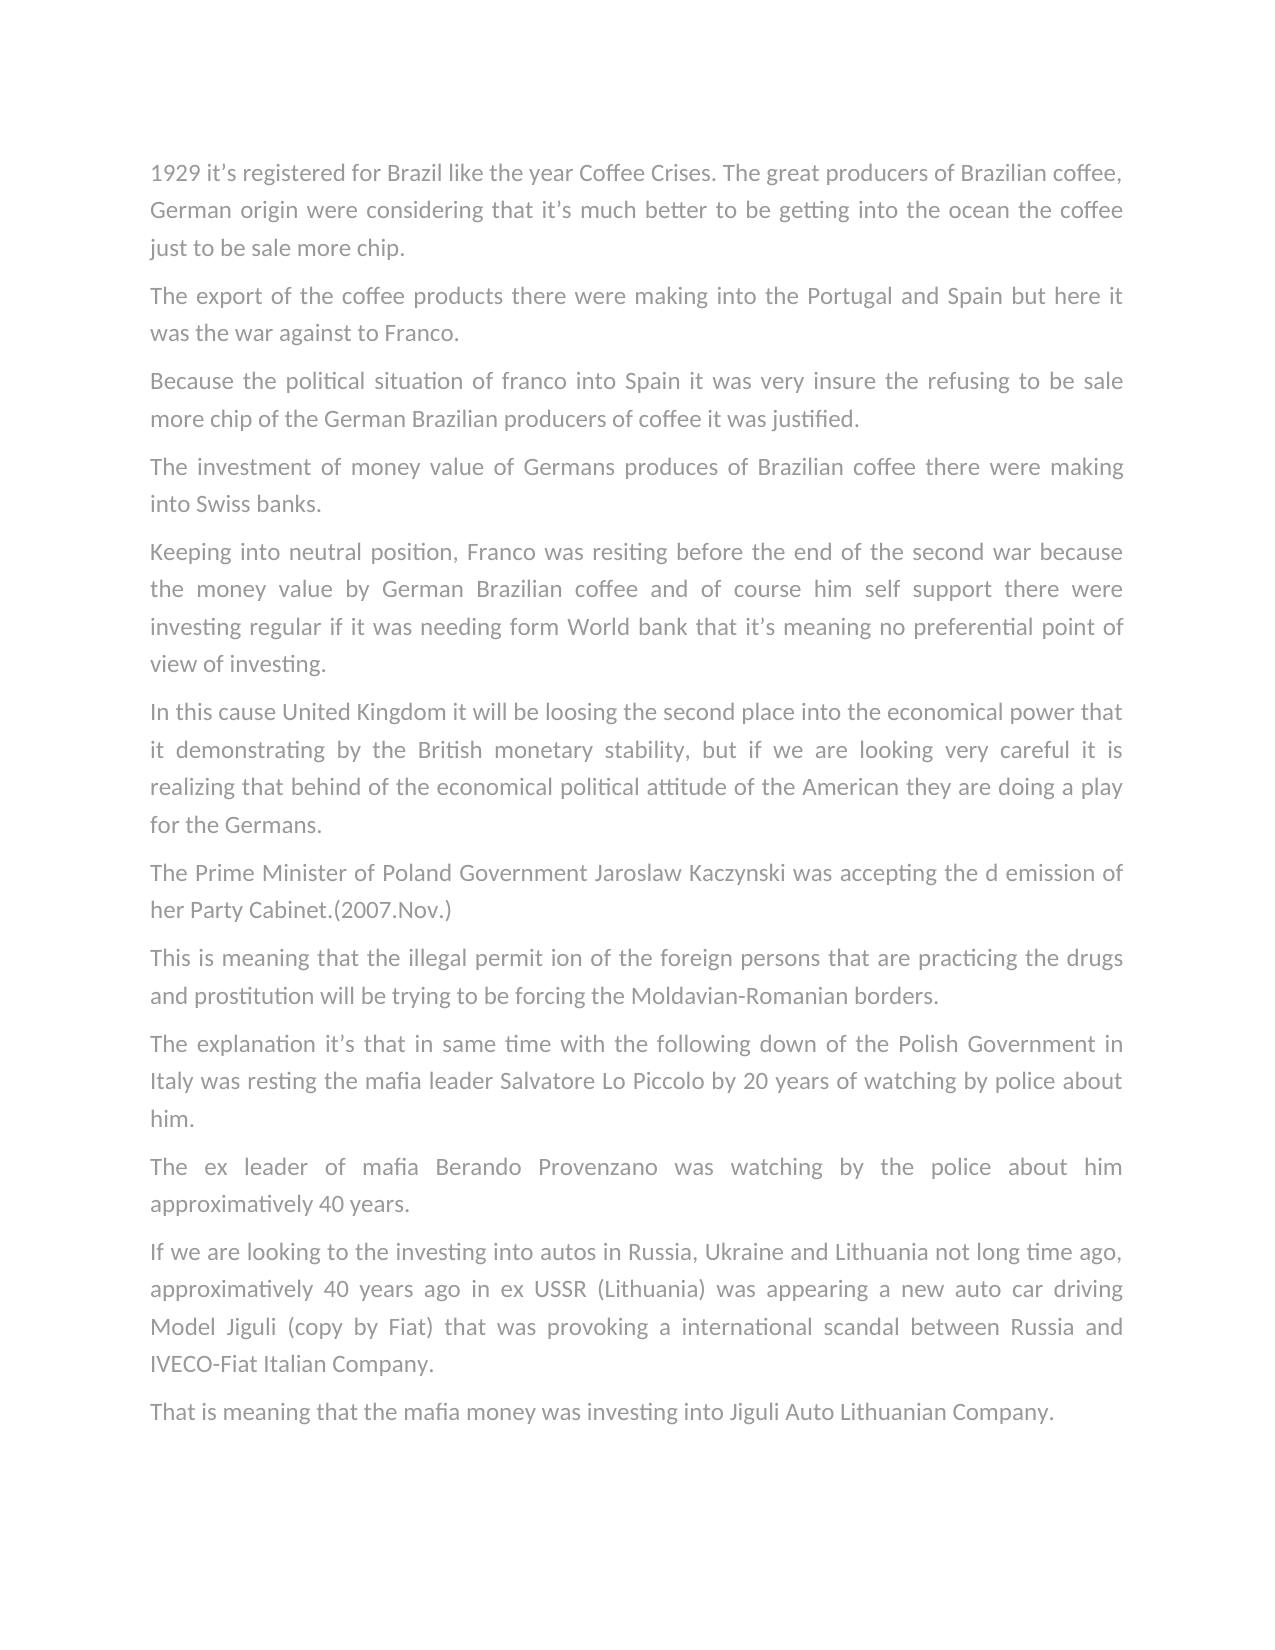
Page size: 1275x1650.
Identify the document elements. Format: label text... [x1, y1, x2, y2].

text In this cause United Kingdom it will be loosing the second place into the economical power that it demonstrating by the British monetary stability, but if we are looking very careful it is realizing that behind of the economical political attitude of the American they are doing a play for the Germans. [150, 689, 1125, 839]
text The export of the coffee products there were making into the Portugal and Spain but here it was the war against to Franco. [150, 273, 1125, 348]
text Keeping into neutral position, Franco was resiting before the end of the second war because the money value by German Brazilian coffee and of course him self support there were investing regular if it was needing form World bank that it’s meaning no preferential point of view of investing. [150, 529, 1125, 679]
text Because the political situation of franco into Spain it was very insure the refusing to be sale more chip of the German Brazilian producers of coffee it was justified. [150, 358, 1125, 433]
text The explanation it’s that in same time with the following down of the Polish Government in Italy was resting the mafia leader Salvatore Lo Piccolo by 20 years of watching by police about him. [150, 1021, 1125, 1133]
text If we are looking to the investing into autos in Russia, Ukraine and Lithuania not long time ago, approximatively 40 years ago in ex USSR (Lithuania) was appearing a new auto car driving Model Jiguli (copy by Fiat) that was provoking a international scandal between Russia and IVECO-Fiat Italian Company. [150, 1229, 1125, 1379]
text 1929 it’s registered for Brazil like the year Coffee Crises. The great producers of Brazilian coffee, German origin were considering that it’s much better to be getting into the ocean the coffee just to be sale more chip. [150, 150, 1125, 262]
text This is meaning that the illegal permit ion of the foreign persons that are practicing the drugs and prostitution will be trying to be forcing the Moldavian-Romanian borders. [150, 935, 1125, 1010]
text The Prime Minister of Poland Government Jaroslaw Kaczynski was accepting the d emission of her Party Cabinet.(2007.Nov.) [150, 850, 1125, 925]
text The ex leader of mafia Berando Provenzano was watching by the police about him approximatively 40 years. [150, 1144, 1125, 1219]
text That is meaning that the mafia money was investing into Jiguli Auto Lithuanian Company. [150, 1389, 1125, 1427]
text The investment of money value of Germans produces of Brazilian coffee there were making into Swiss banks. [150, 444, 1125, 519]
